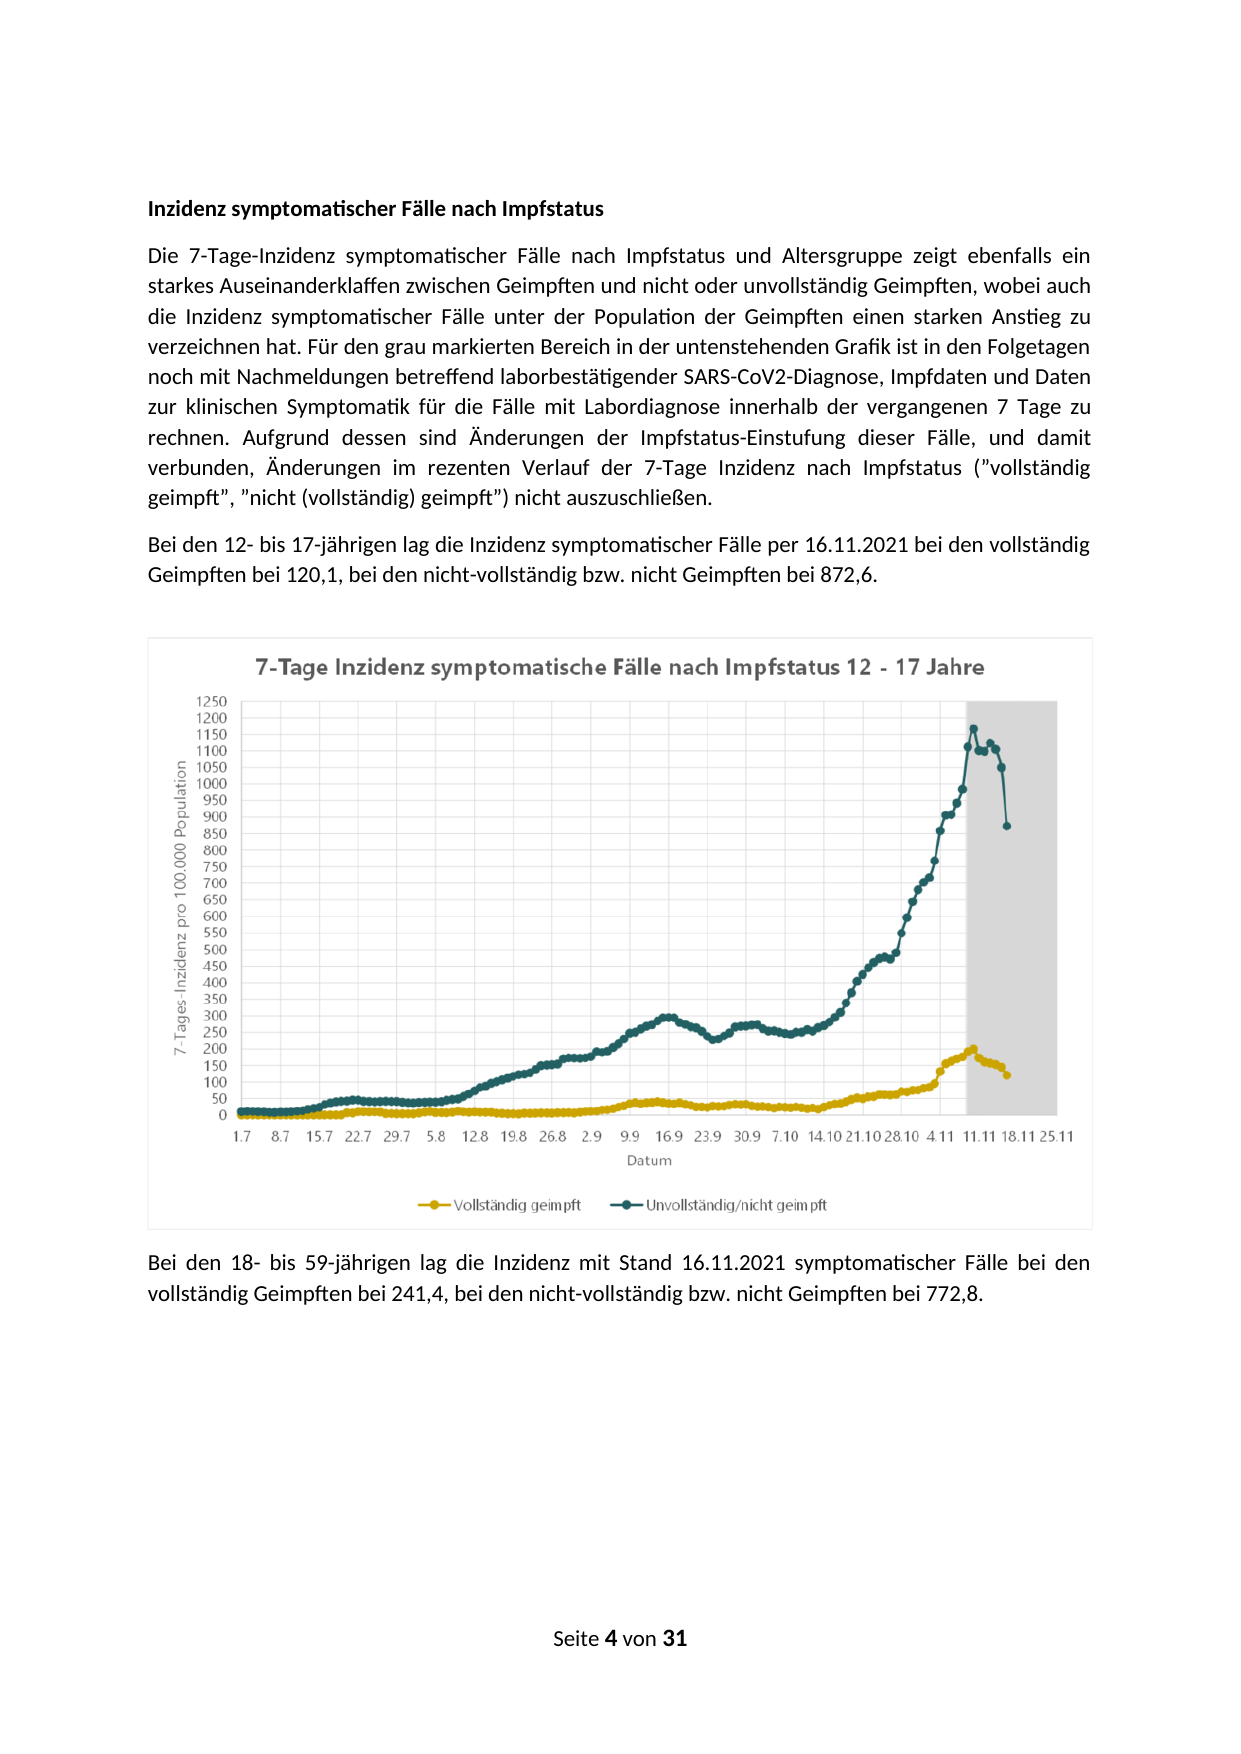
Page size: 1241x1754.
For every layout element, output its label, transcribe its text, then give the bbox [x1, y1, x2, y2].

text Bei den 12- bis 17-jährigen lag die Inzidenz symptomatischer Fälle per 16.11.2021 bei den vollständig Geimpften bei 120,1, bei den nicht-vollständig bzw. nicht Geimpften bei 872,6. [148, 530, 1093, 588]
picture [147, 637, 1093, 1230]
text Bei den 18- bis 59-jährigen lag die Inzidenz mit Stand 16.11.2021 symptomatischer Fälle bei den vollständig Geimpften bei 241,4, bei den nicht-vollständig bzw. nicht Geimpften bei 772,8. [148, 1248, 1093, 1307]
text Inzidenz symptomatischer Fälle nach Impfstatus [148, 194, 1093, 222]
text Die 7-Tage-Inzidenz symptomatischer Fälle nach Impfstatus und Altersgruppe zeigt ebenfalls ein starkes Auseinanderklaffen zwischen Geimpften und nicht oder unvollständig Geimpften, wobei auch die Inzidenz symptomatischer Fälle unter der Population der Geimpften einen starken Anstieg zu verzeichnen hat. Für den grau markierten Bereich in der untenstehenden Grafik ist in den Folgetagen noch mit Nachmeldungen betreffend laborbestätigender SARS-CoV2-Diagnose, Impfdaten und Daten zur klinischen Symptomatik für die Fälle mit Labordiagnose innerhalb der vergangenen 7 Tage zu rechnen. Aufgrund dessen sind Änderungen der Impfstatus-Einstufung dieser Fälle, und damit verbunden, Änderungen im rezenten Verlauf der 7-Tage Inzidenz nach Impfstatus (”vollständig geimpft”, ”nicht (vollständig) geimpft”) nicht auszuschließen. [148, 241, 1093, 511]
